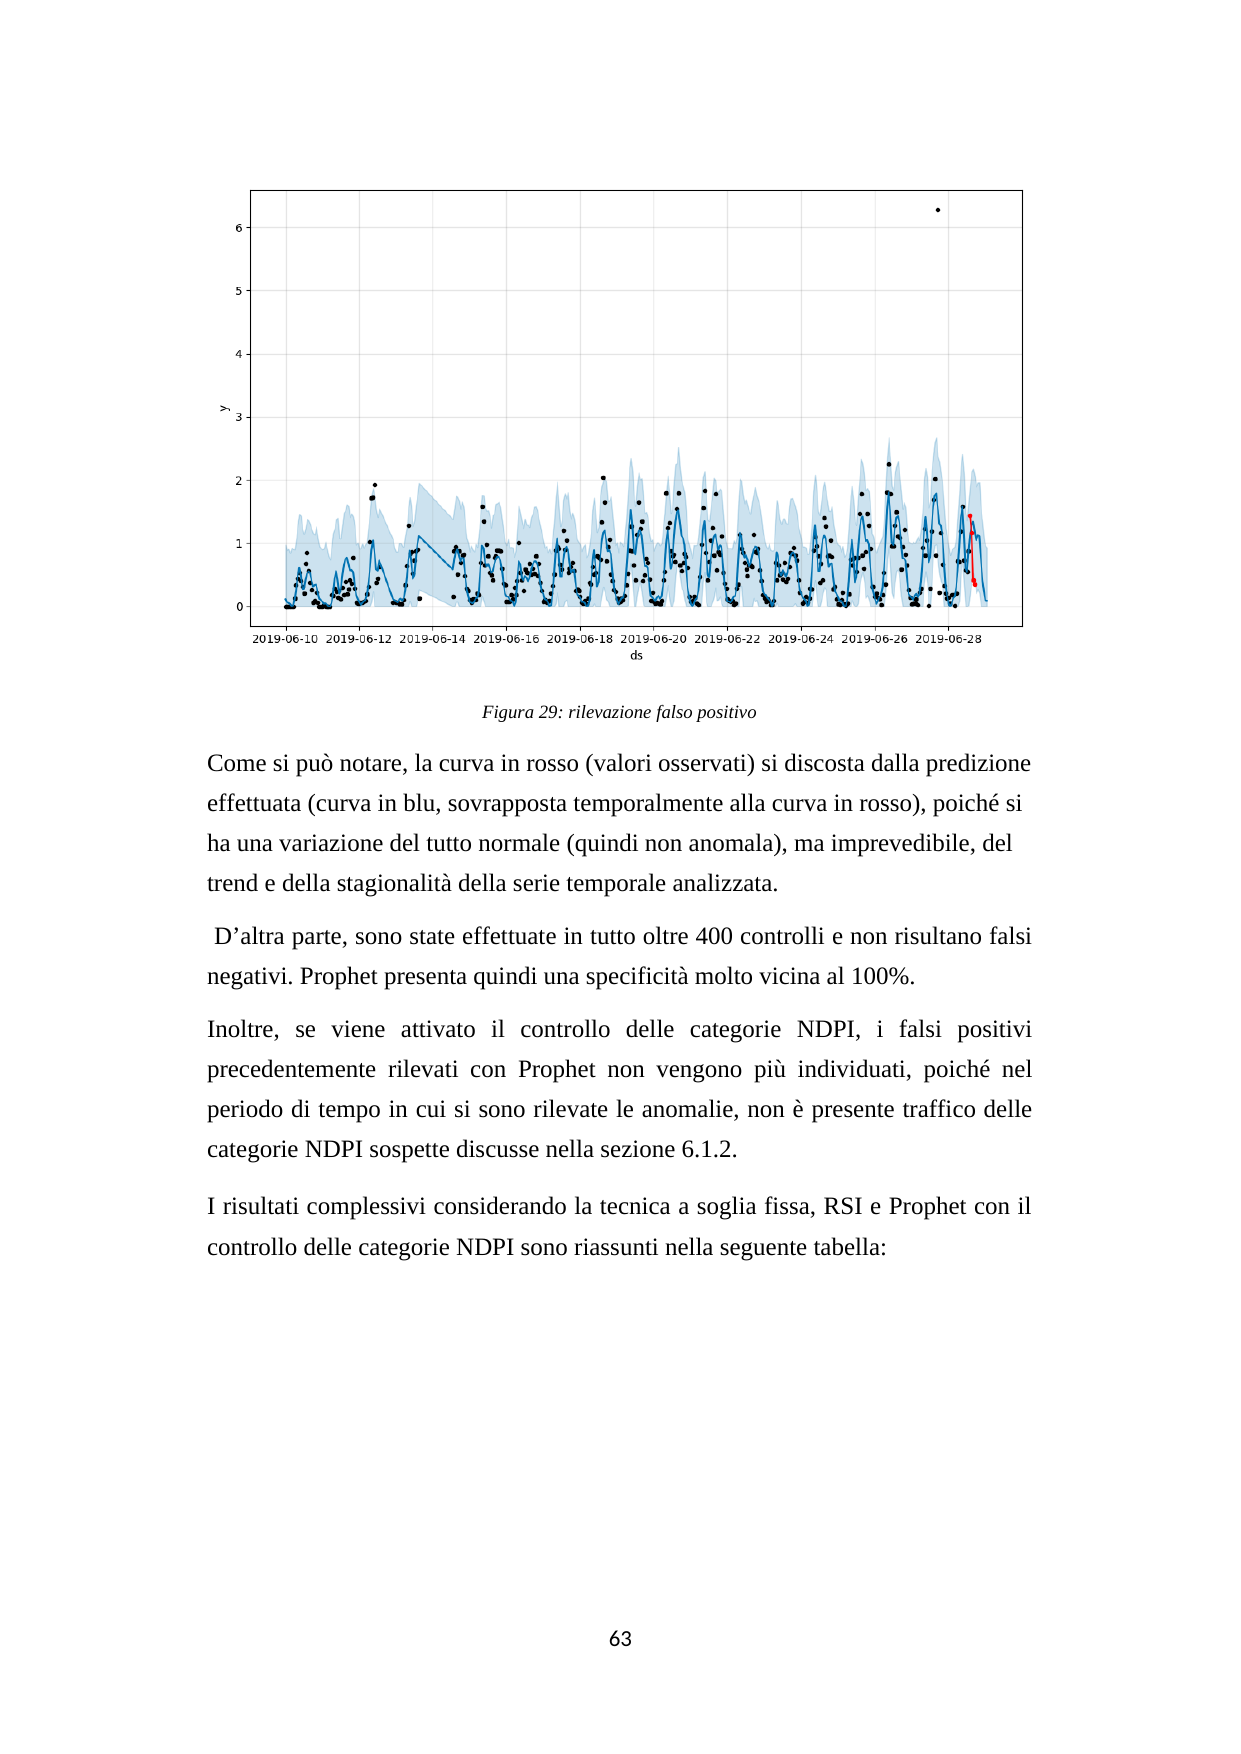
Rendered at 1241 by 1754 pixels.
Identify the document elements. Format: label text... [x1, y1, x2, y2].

text I risultati complessivi considerando la tecnica a soglia fissa, RSI e Prophet con il controllo delle categorie NDPI sono riassunti nella seguente tabella: [207, 1191, 1033, 1260]
text D’altra parte, sono state effettuate in tutto oltre 400 controlli e non risultano falsi negativi. Prophet presenta quindi una specificità molto vicina al 100%. [207, 921, 1033, 990]
picture [206, 177, 1034, 674]
text Inoltre, se viene attivato il controllo delle categorie NDPI, i falsi positivi precedentemente rilevati con Prophet non vengono più individuati, poiché nel periodo di tempo in cui si sono rilevate le anomalie, non è presente traffico delle categorie NDPI sospette discusse nella sezione 6.1.2. [207, 1014, 1033, 1163]
text Figura 29: rilevazione falso positivo [207, 701, 1033, 723]
text Come si può notare, la curva in rosso (valori osservati) si discosta dalla predizione effettuata (curva in blu, sovrapposta temporalmente alla curva in rosso), poiché si ha una variazione del tutto normale (quindi non anomala), ma imprevedibile, del trend e della stagionalità della serie temporale analizzata. [207, 748, 1033, 897]
